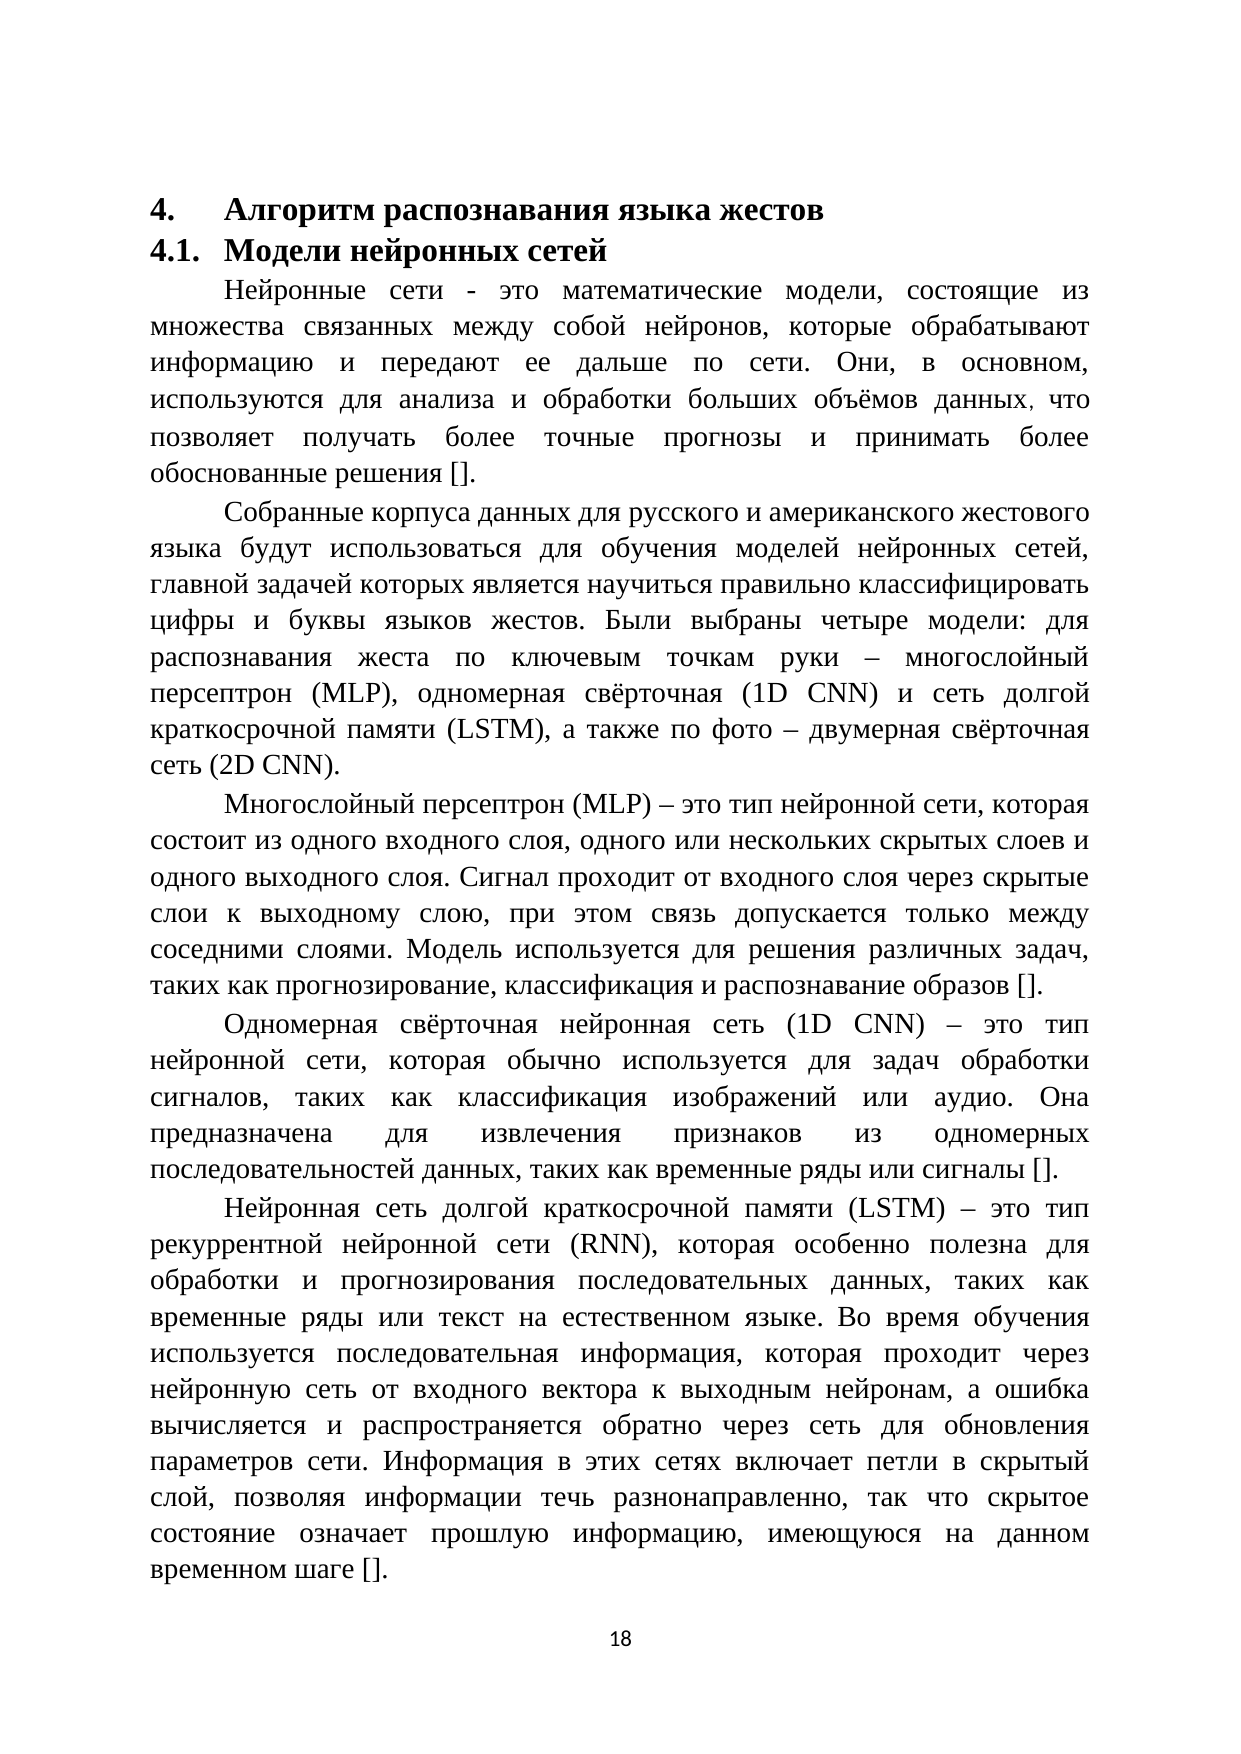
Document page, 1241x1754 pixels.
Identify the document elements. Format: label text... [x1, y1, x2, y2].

text Нейронная сеть долгой краткосрочной памяти (LSTM) – это тип рекуррентной нейронной сети (RNN), которая особенно полезна для обработки и прогнозирования последовательных данных, таких как временные ряды или текст на естественном языке. Во время обучения используется последовательная информация, которая проходит через нейронную сеть от входного вектора к выходным нейронам, а ошибка вычисляется и распространяется обратно через сеть для обновления параметров сети. Информация в этих сетях включает петли в скрытый слой, позволяя информации течь разнонаправленно, так что скрытое состояние означает прошлую информацию, имеющуюся на данном временном шаге []. [150, 1190, 1090, 1585]
text Многослойный персептрон (MLP) – это тип нейронной сети, которая состоит из одного входного слоя, одного или нескольких скрытых слоев и одного выходного слоя. Сигнал проходит от входного слоя через скрытые слои к выходному слою, при этом связь допускается только между соседними слоями. Модель используется для решения различных задач, таких как прогнозирование, классификация и распознавание образов []. [150, 786, 1090, 1001]
list Модели нейронных сетей [150, 231, 1090, 269]
text Одномерная свёрточная нейронная сеть (1D CNN) – это тип нейронной сети, которая обычно используется для задач обработки сигналов, таких как классификация изображений или аудио. Она предназначена для извлечения признаков из одномерных последовательностей данных, таких как временные ряды или сигналы []. [150, 1006, 1090, 1184]
list Алгоритм распознавания языка жестов [150, 189, 1090, 228]
